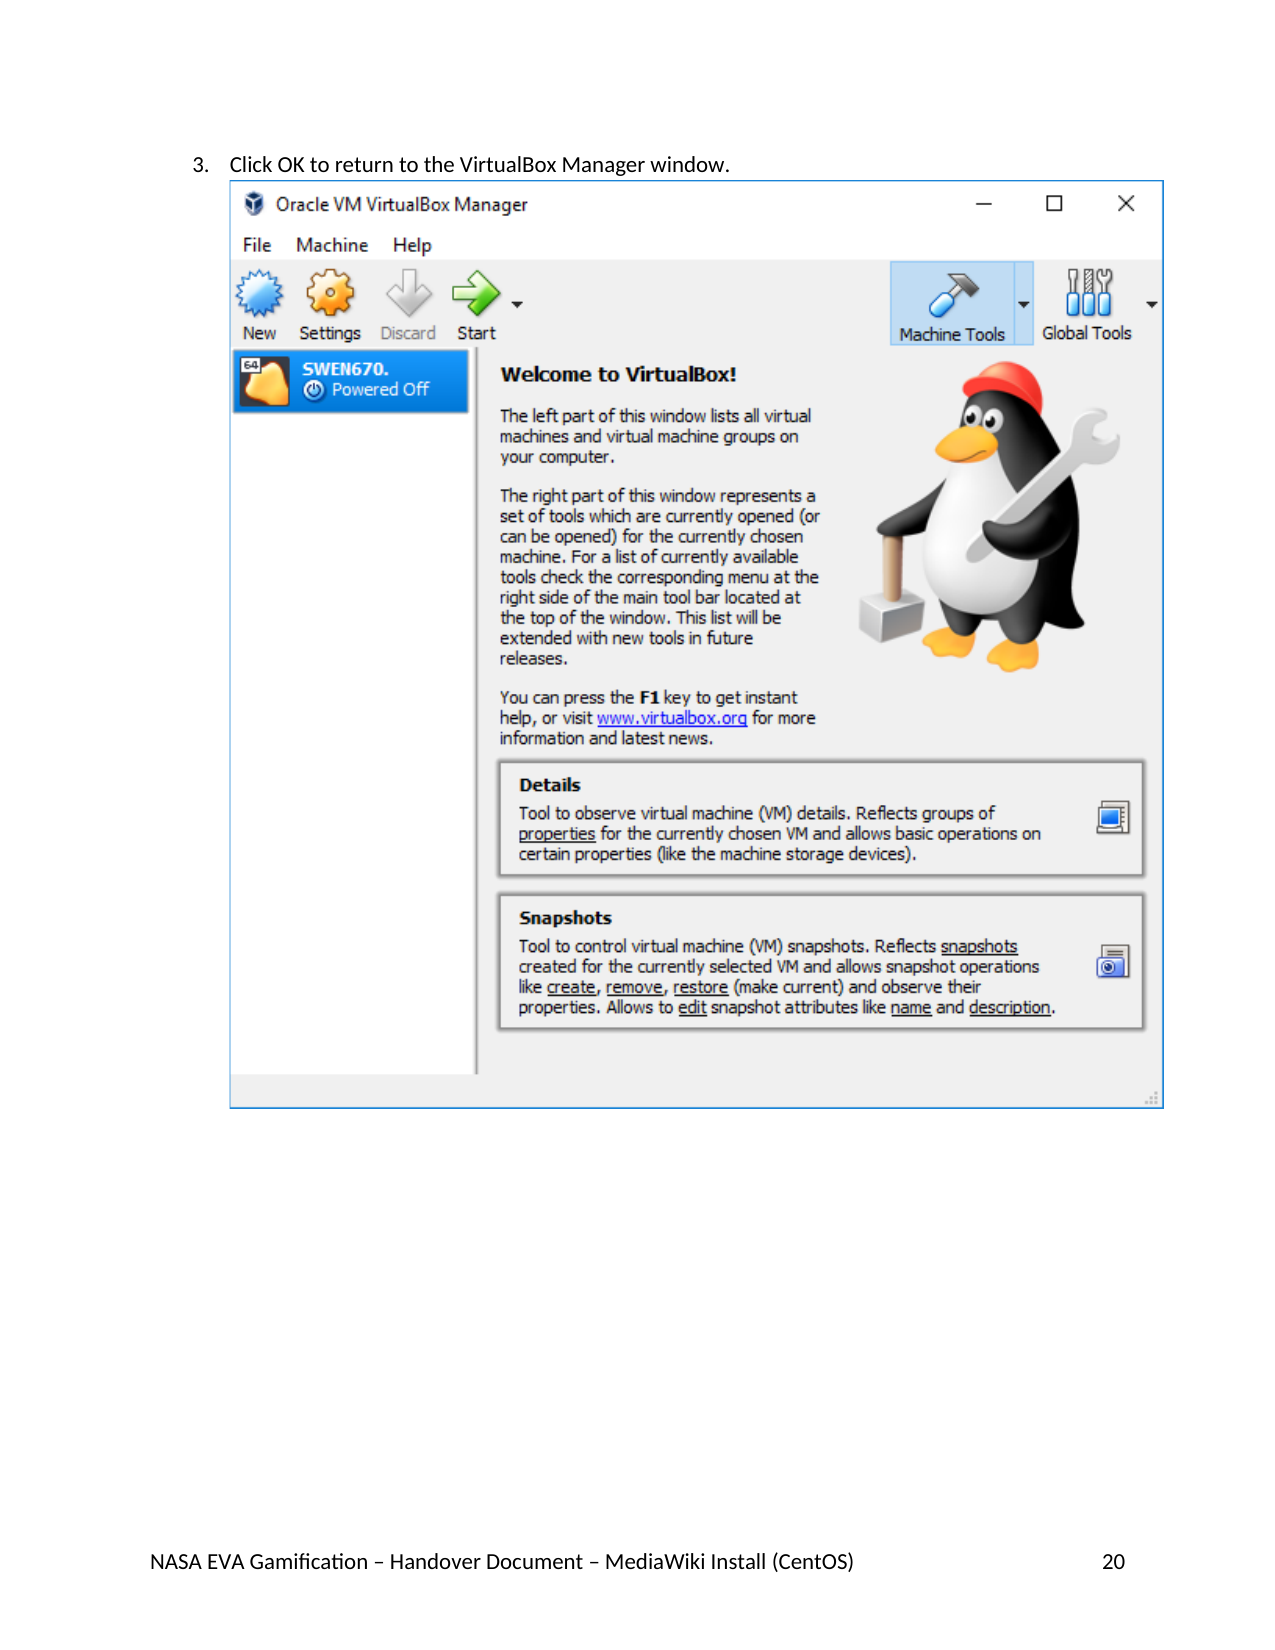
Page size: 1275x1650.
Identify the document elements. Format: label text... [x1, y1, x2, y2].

picture [229, 180, 1164, 1109]
